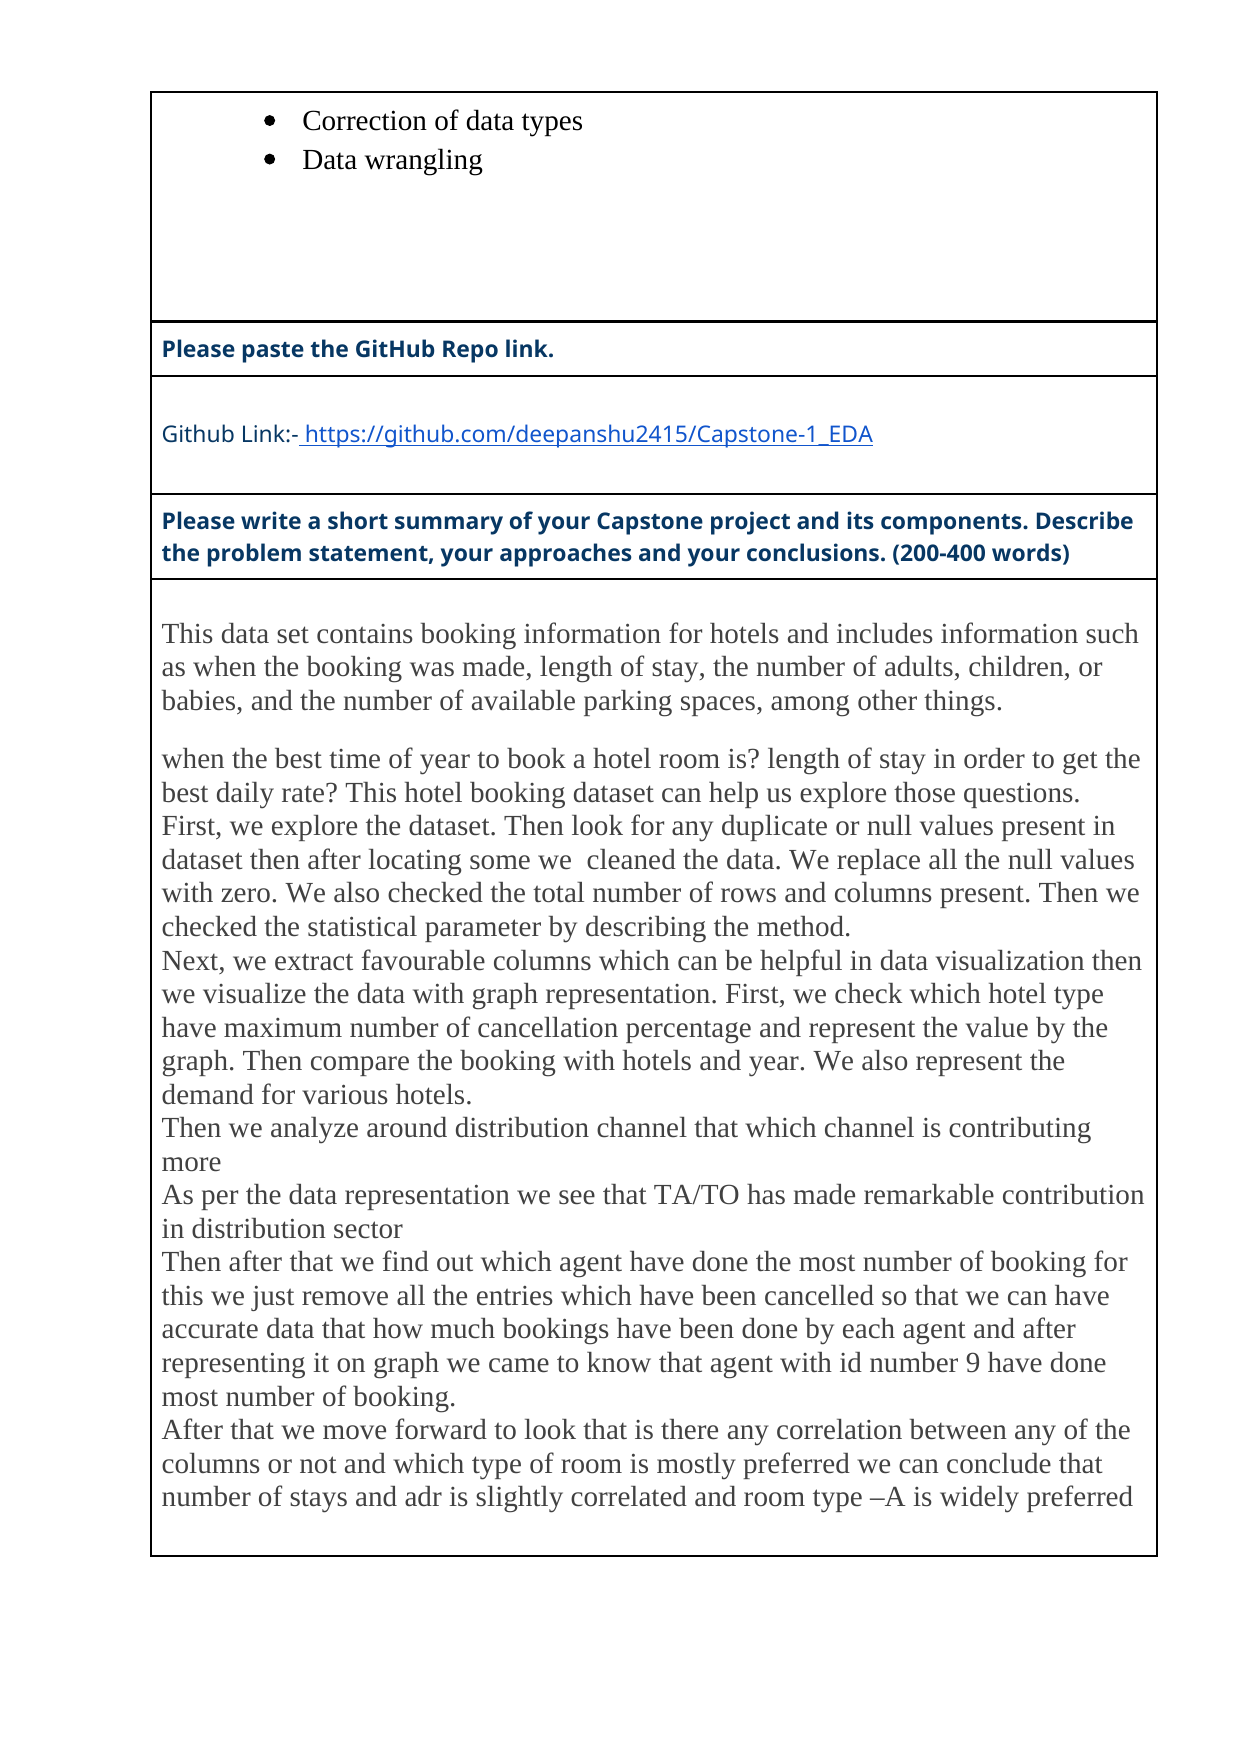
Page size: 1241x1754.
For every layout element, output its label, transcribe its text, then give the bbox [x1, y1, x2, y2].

table_cell Please write a short summary of your Capstone project and its components. Describe the problem statement, your approaches and your conclusions. (200-400 words) [152, 495, 1156, 578]
table_cell This data set contains booking information for hotels and includes information such as when the booking was made, length of stay, the number of adults, children, or babies, and the number of available parking spaces, among other things. when the best time of year to book a hotel room is? length of stay in order to get the best daily rate? This hotel booking dataset can help us explore those questions. First, we explore the dataset. Then look for any duplicate or null values present in dataset then after locating some we cleaned the data. We replace all the null values with zero. We also checked the total number of rows and columns present. Then we checked the statistical parameter by describing the method. Next, we extract favourable columns which can be helpful in data visualization then we visualize the data with graph representation. First, we check which hotel type have maximum number of cancellation percentage and represent the value by the graph. Then compare the booking with hotels and year. We also represent the demand for various hotels. Then we analyze around distribution channel that which channel is contributing more As per the data representation we see that TA/TO has made remarkable contribution in distribution sector Then after that we find out which agent have done the most number of booking for this we just remove all the entries which have been cancelled so that we can have accurate data that how much bookings have been done by each agent and after representing it on graph we came to know that agent with id number 9 have done most number of booking. After that we move forward to look that is there any correlation between any of the columns or not and which type of room is mostly preferred we can conclude that number of stays and adr is slightly correlated and room type –A is widely preferred [152, 580, 1156, 1554]
table_cell Github Link:- https://github.com/deepanshu2415/Capstone-1_EDA [152, 377, 1156, 493]
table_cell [152, 93, 1156, 320]
table_cell Please paste the GitHub Repo link. [152, 323, 1156, 374]
